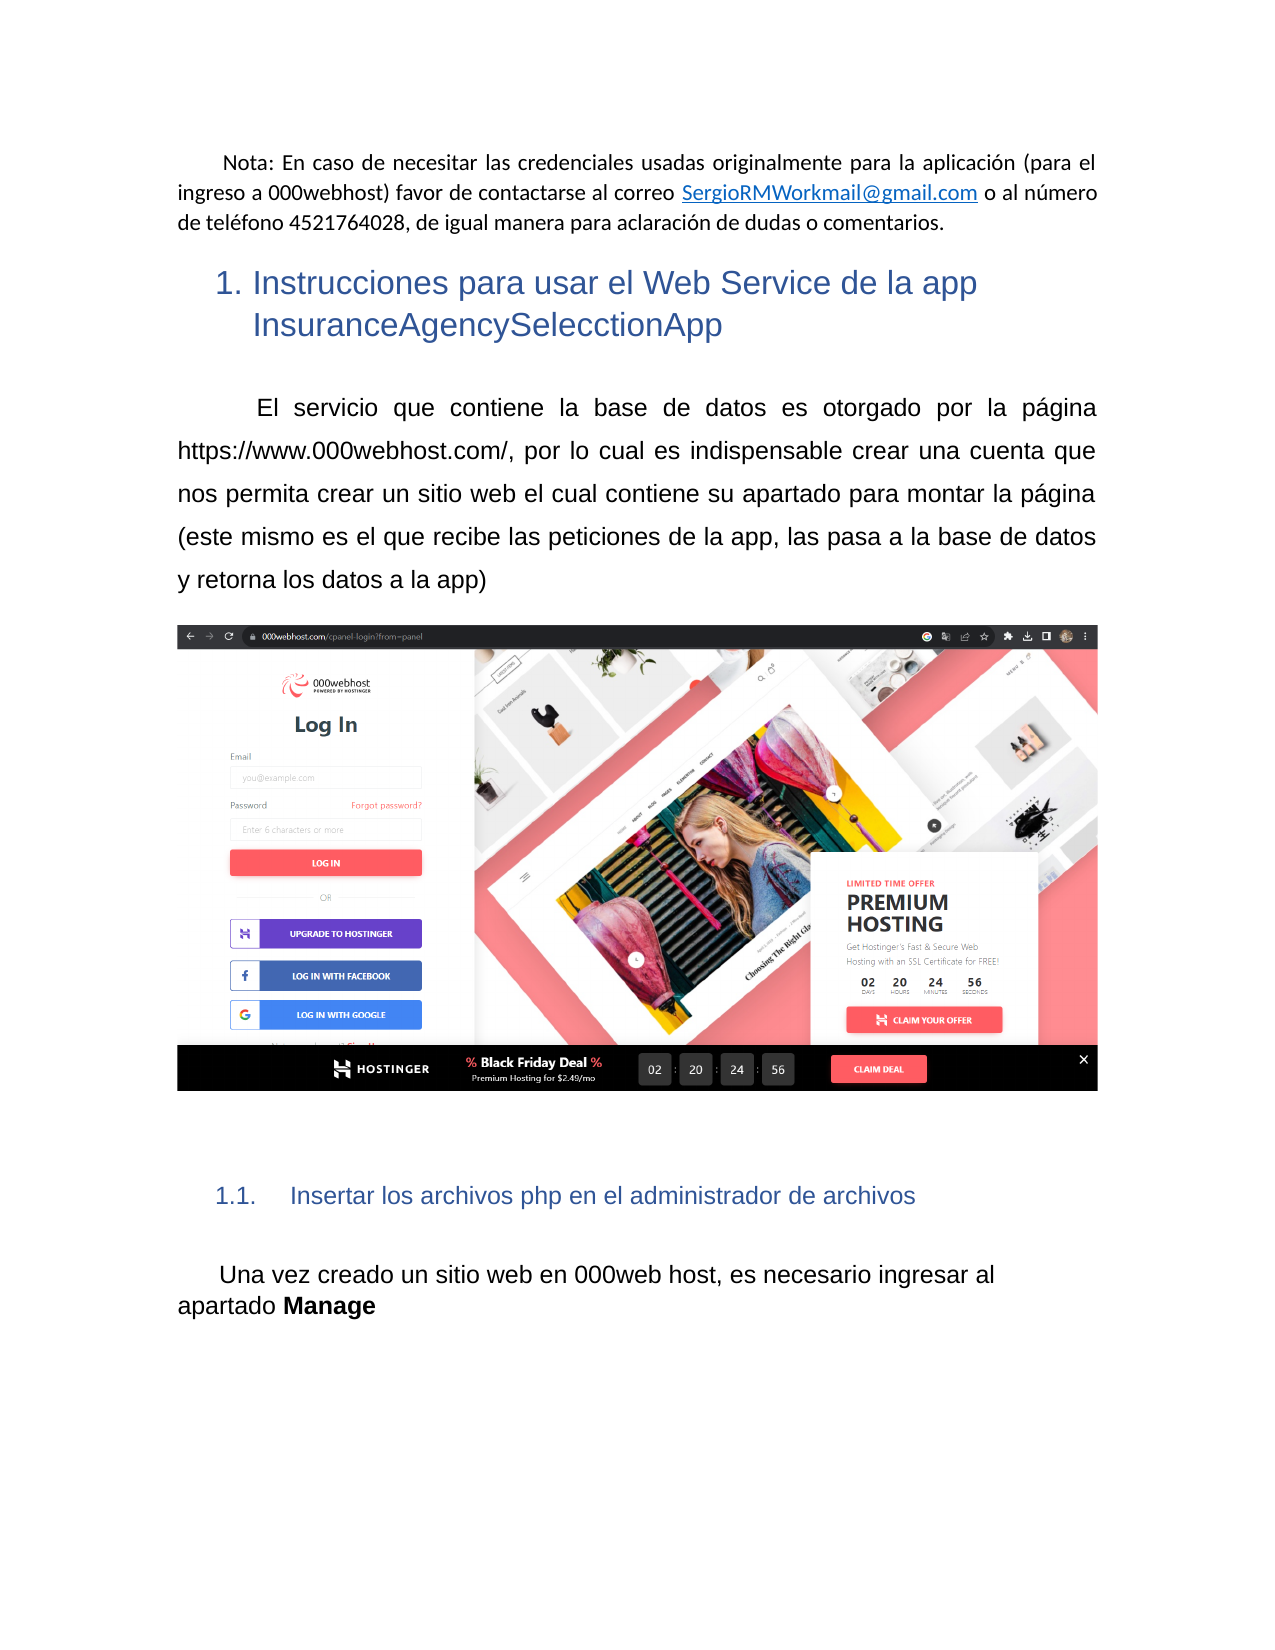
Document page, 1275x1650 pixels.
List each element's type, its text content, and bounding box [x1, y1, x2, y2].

text Una vez creado un sitio web en 000web host, es necesario ingresar al apartado Manage [177, 1259, 1098, 1319]
picture [177, 625, 1098, 1091]
subtitle Instrucciones para usar el Web Service de la app InsuranceAgencySelecctionApp [215, 263, 1098, 343]
subtitle Insertar los archivos php en el administrador de archivos [215, 1181, 1098, 1209]
text El servicio que contiene la base de datos es otorgado por la página https://www.000webhost.com/, por lo cual es indispensable crear una cuenta que nos permita crear un sitio web el cual contiene su apartado para montar la página (este mismo es el que recibe las peticiones de la app, las pasa a la base de datos y retorna los datos a la app) [177, 393, 1098, 594]
text Nota: En caso de necesitar las credenciales usadas originalmente para la aplicación (para el ingreso a 000webhost) favor de contactarse al correo SergioRMWorkmail@gmail.com o al número de teléfono 4521764028, de igual manera para aclaración de dudas o comentarios. [177, 148, 1098, 236]
